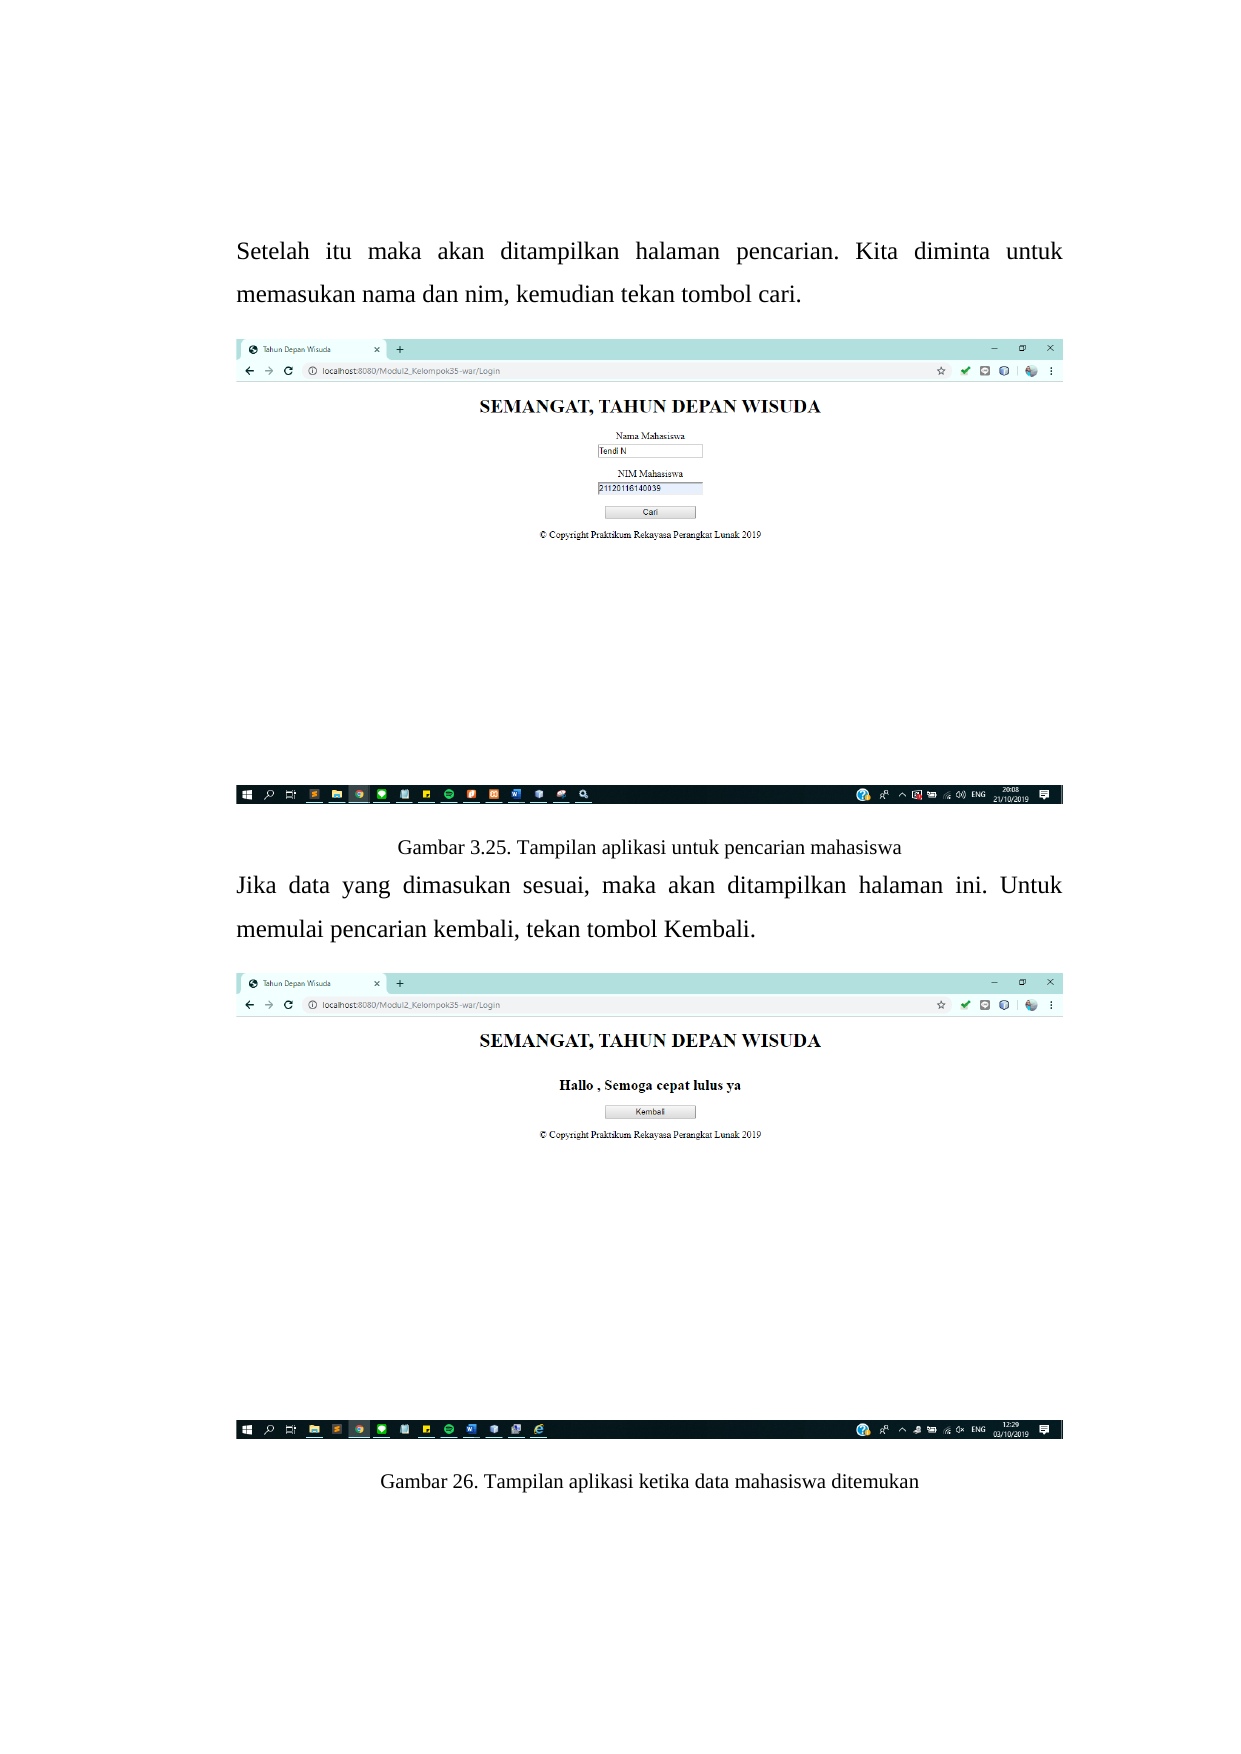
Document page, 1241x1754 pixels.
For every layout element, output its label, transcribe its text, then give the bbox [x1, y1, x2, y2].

text Gambar 3.25. Tampilan aplikasi untuk pencarian mahasiswa [236, 834, 1063, 859]
text Jika data yang dimasukan sesuai, maka akan ditampilkan halaman ini. Untuk memulai pencarian kembali, tekan tombol Kembali. [236, 871, 1063, 942]
text Setelah itu maka akan ditampilkan halaman pencarian. Kita diminta untuk memasukan nama dan nim, kemudian tekan tombol cari. [236, 236, 1063, 308]
text Gambar 26. Tampilan aplikasi ketika data mahasiswa ditemukan [236, 1469, 1063, 1493]
picture [236, 973, 1063, 1439]
picture [236, 339, 1063, 804]
